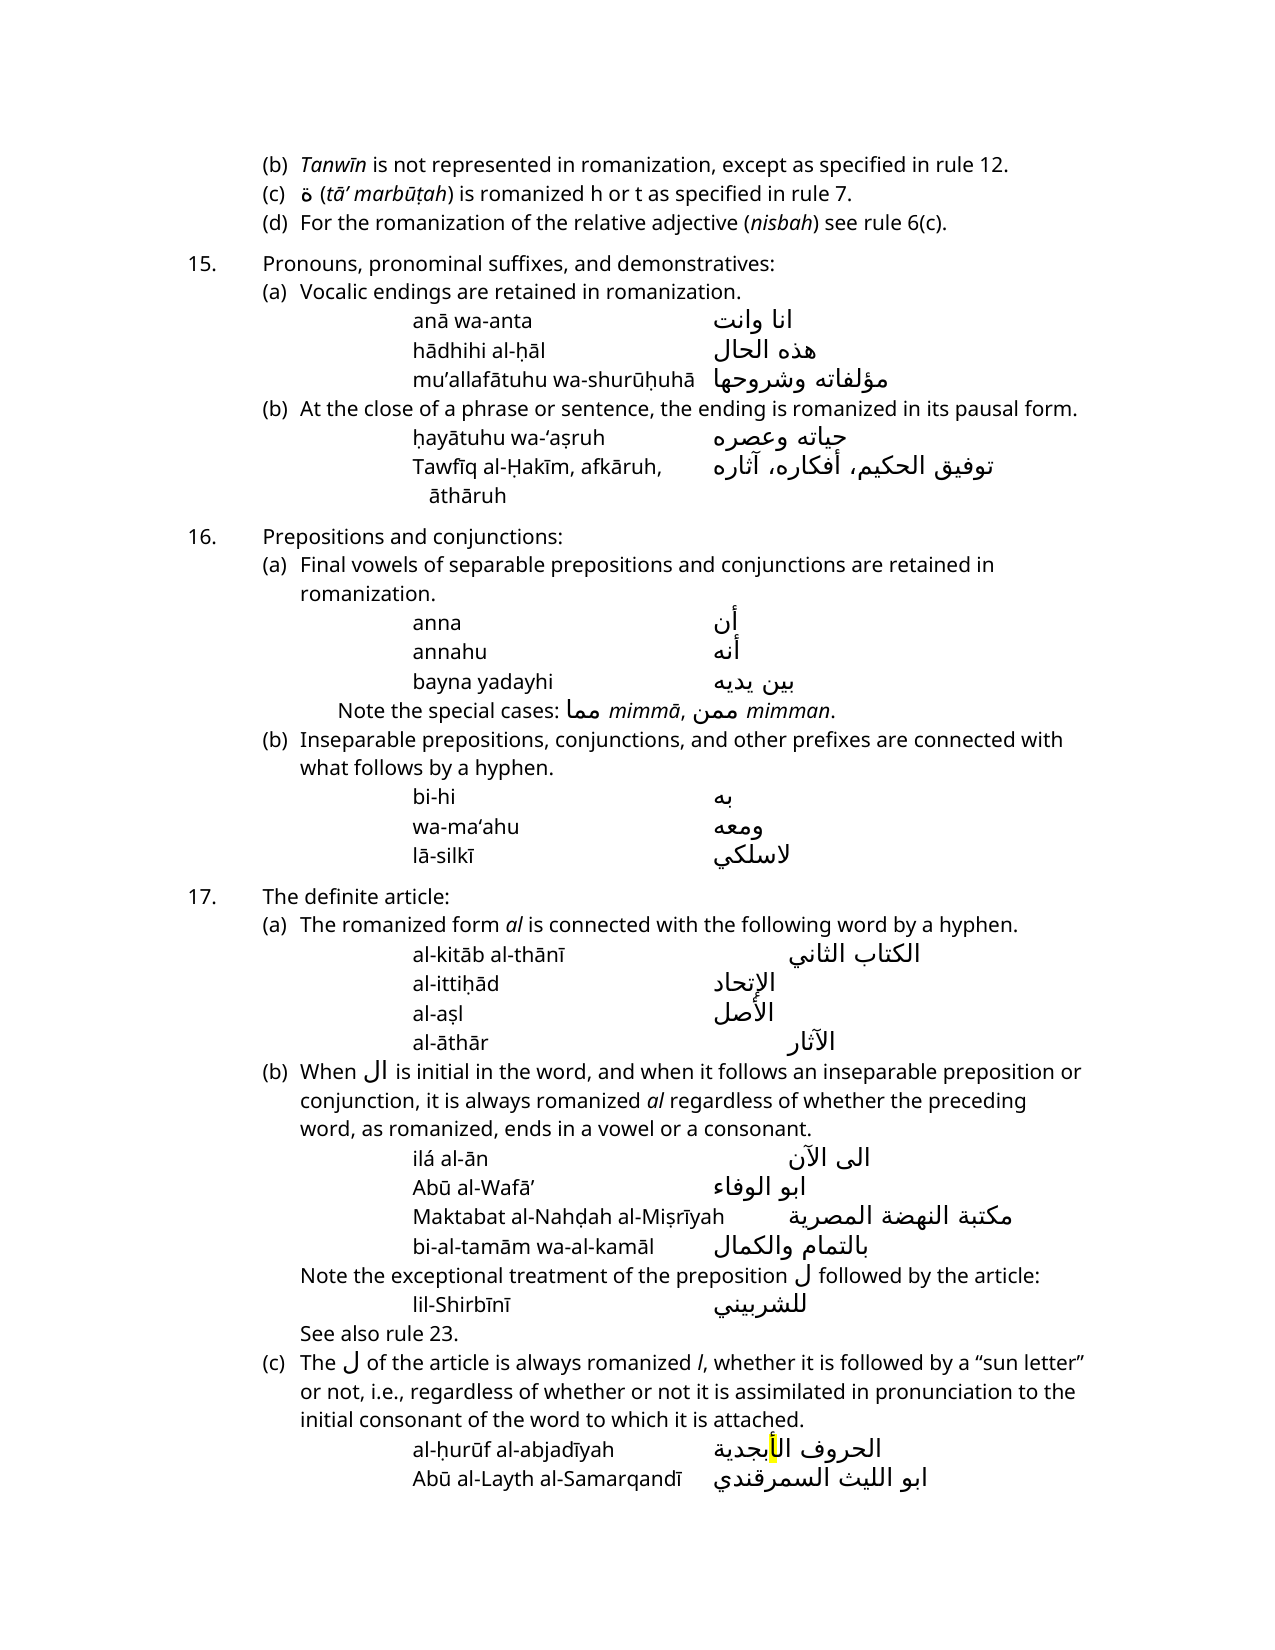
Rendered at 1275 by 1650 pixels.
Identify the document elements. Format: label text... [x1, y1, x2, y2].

list ة (tā’ marbūṭah) is romanized h or t as specified in rule 7. [262, 178, 1087, 208]
text ḥayātuhu wa-‘aṣruh حياته وعصره [337, 422, 1087, 452]
text al-āthār الآثار [187, 1027, 1087, 1057]
text hādhihi al-ḥāl هذه الحال [187, 335, 1087, 364]
text bayna yadayhi بين يديه [187, 666, 1087, 695]
text al-ḥurūf al-abjadīyah الحروف الأبجدية [777, 1434, 1087, 1463]
list When ال is initial in the word, and when it follows an inseparable preposition or conjunction, it is always romanized al regardless of whether the preceding word, as romanized, ends in a vowel or a consonant. [262, 1057, 1087, 1143]
text āthāruh [337, 481, 1087, 509]
list For the romanization of the relative adjective (nisbah) see rule 6(c). [262, 208, 1087, 236]
text bi-hi به [187, 782, 1087, 811]
list The ل of the article is always romanized l, whether it is followed by a “sun letter” or not, i.e., regardless of whether or not it is assimilated in pronunciation to the initial consonant of the word to which it is attached. [262, 1347, 1087, 1434]
text 15. Pronouns, pronominal suffixes, and demonstratives: [187, 249, 1087, 277]
text lā-silkī لاسلكي [187, 840, 1087, 870]
text Note the special cases: مما mimmā, ممن mimman. [187, 695, 1087, 725]
text mu’allafātuhu wa-shurūḥuhā مؤلفاته وشروحها [187, 364, 1087, 394]
text bi-al-tamām wa-al-kamāl بالتمام والكمال [187, 1231, 1087, 1260]
text Note the exceptional treatment of the preposition ل followed by the article: [300, 1260, 1087, 1290]
text wa-ma‘ahu ومعه [187, 811, 1087, 840]
text al-ittiḥād الإتحاد [187, 968, 1087, 998]
text al-ḥurūf al-abjadīyah الحروف الأبجدية [187, 1434, 769, 1463]
list The romanized form al is connected with the following word by a hyphen. [262, 911, 1087, 939]
text al-aṣl الأصل [187, 998, 1087, 1027]
text Maktabat al-Nahḍah al-Miṣrīyah مكتبة النهضة المصرية [187, 1202, 1087, 1231]
text annahu أنه [187, 637, 1087, 666]
list Inseparable prepositions, conjunctions, and other prefixes are connected with what follows by a hyphen. [262, 725, 1087, 782]
text See also rule 23. [300, 1319, 1087, 1347]
text anā wa-anta انا وانت [187, 306, 1087, 335]
text al-kitāb al-thānī الكتاب الثاني [187, 939, 1087, 968]
text anna أن [187, 607, 1087, 637]
text lil-Shirbīnī للشربيني [187, 1290, 1087, 1319]
text 16. Prepositions and conjunctions: [187, 522, 1087, 550]
list Tanwīn is not represented in romanization, except as specified in rule 12. [262, 150, 1087, 178]
text Abū al-Wafā’ ابو الوفاء [187, 1172, 1087, 1202]
list Vocalic endings are retained in romanization. [262, 277, 1087, 306]
list Final vowels of separable prepositions and conjunctions are retained in romanization. [262, 550, 1087, 607]
text Abū al-Layth al-Samarqandī ابو الليث السمرقندي [187, 1463, 1087, 1492]
list At the close of a phrase or sentence, the ending is romanized in its pausal form. [262, 394, 1087, 422]
text ilá al-ān الى الآن [187, 1143, 1087, 1172]
text Tawfīq al-Ḥakīm, afkāruh, توفيق الحكيم، أفكاره، آثاره [337, 452, 1087, 481]
text 17. The definite article: [187, 882, 1087, 911]
